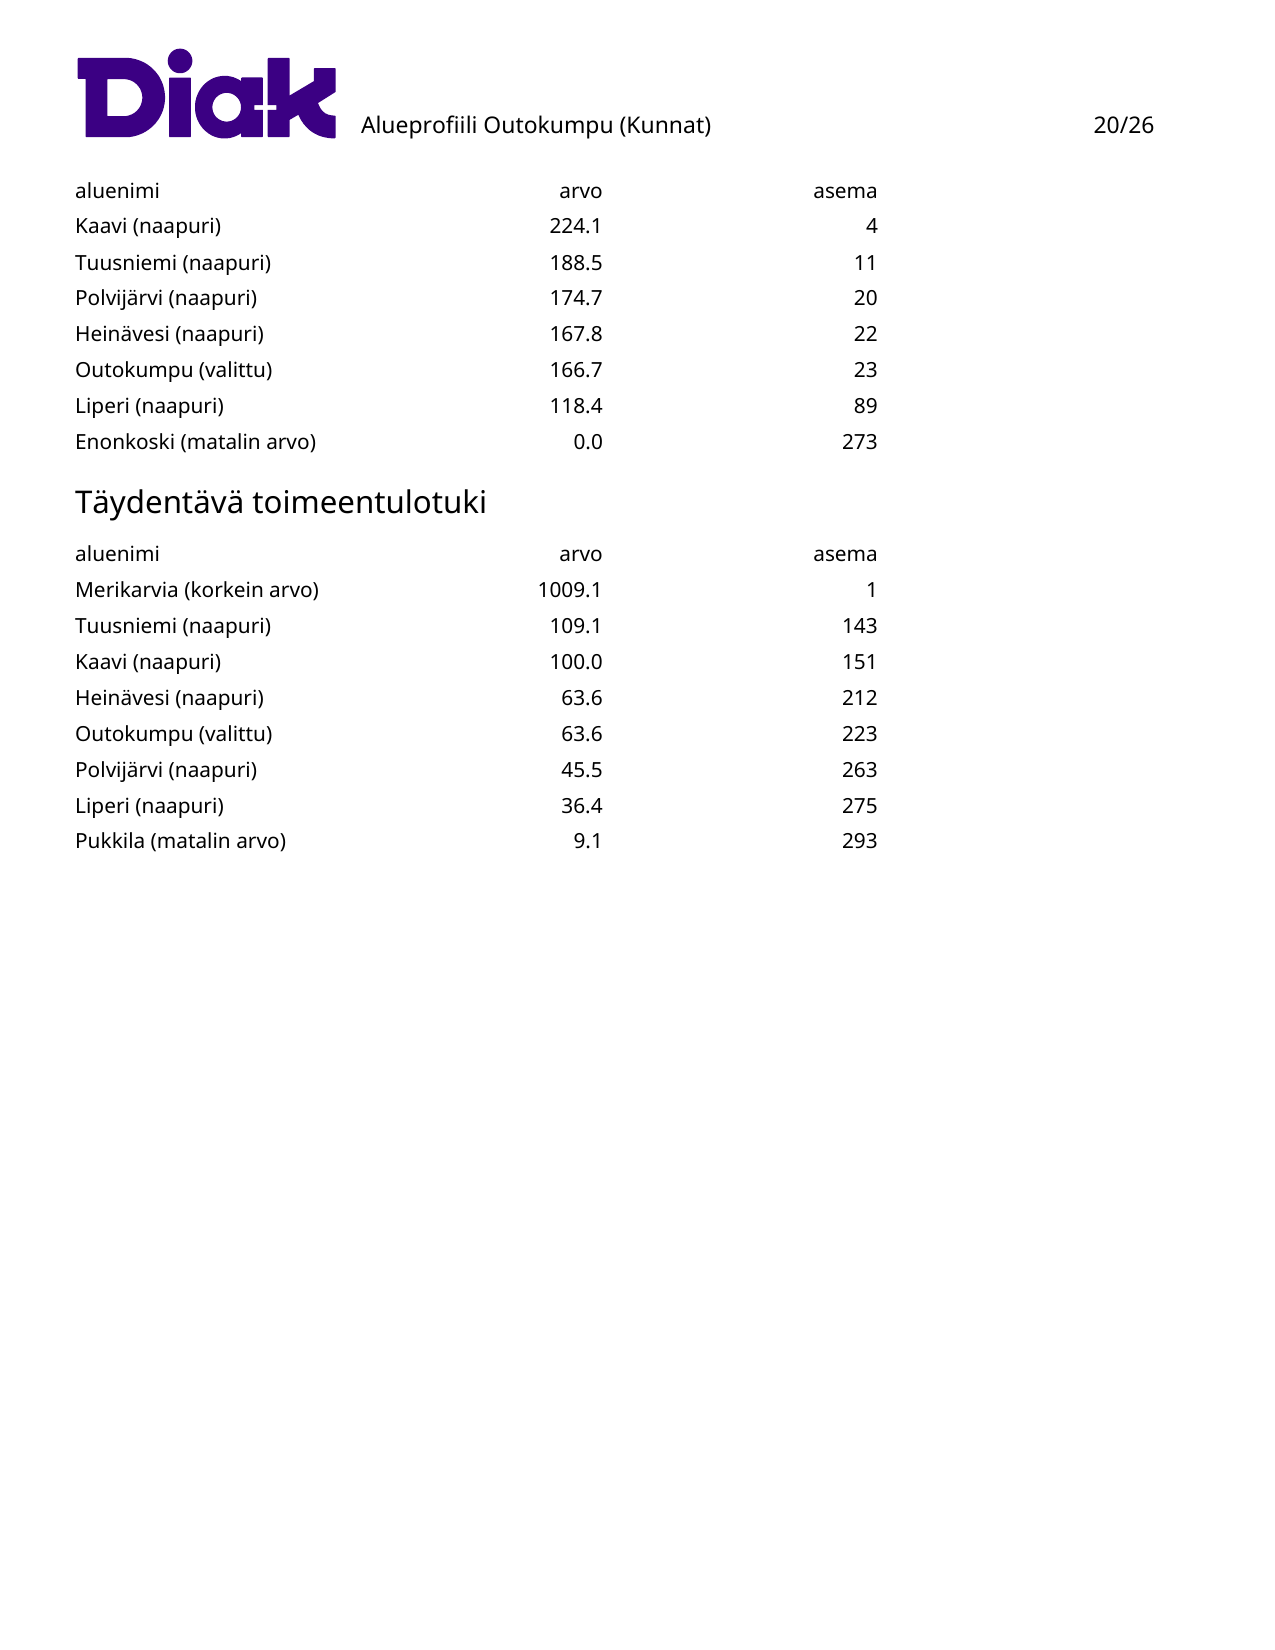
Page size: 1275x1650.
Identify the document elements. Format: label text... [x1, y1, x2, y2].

table_cell Heinävesi (naapuri) [64, 316, 339, 352]
table_cell 174.7 [339, 280, 614, 316]
table_cell Kaavi (naapuri) [64, 643, 339, 679]
table_cell 0.0 [339, 424, 614, 459]
table_cell Outokumpu (valittu) [64, 352, 339, 388]
table_cell 22 [614, 316, 889, 352]
table_cell Tuusniemi (naapuri) [64, 607, 339, 643]
table_cell Tuusniemi (naapuri) [64, 244, 339, 280]
table_cell Heinävesi (naapuri) [64, 679, 339, 715]
table_cell 89 [614, 388, 889, 423]
table_cell 166.7 [339, 352, 614, 388]
table_cell 23 [614, 352, 889, 388]
table_header asema [614, 172, 889, 208]
table_header arvo [339, 535, 614, 571]
table_cell Pukkila (matalin arvo) [64, 823, 339, 859]
table_cell Enonkoski (matalin arvo) [64, 424, 339, 459]
table_cell 263 [614, 751, 889, 787]
table_cell 224.1 [339, 208, 614, 244]
table_cell 36.4 [339, 787, 614, 823]
subtitle Täydentävä toimeentulotuki [75, 480, 1200, 523]
table_cell 212 [614, 679, 889, 715]
table_cell Polvijärvi (naapuri) [64, 280, 339, 316]
table_cell 143 [614, 607, 889, 643]
table_header arvo [339, 172, 614, 208]
table_cell 1 [614, 571, 889, 607]
table_cell 63.6 [339, 715, 614, 751]
table_cell Liperi (naapuri) [64, 787, 339, 823]
table_cell 4 [614, 208, 889, 244]
table_cell 167.8 [339, 316, 614, 352]
table_cell 20 [614, 280, 889, 316]
table_cell Liperi (naapuri) [64, 388, 339, 423]
table_cell 9.1 [339, 823, 614, 859]
table_cell 11 [614, 244, 889, 280]
table_cell Merikarvia (korkein arvo) [64, 571, 339, 607]
table_cell 109.1 [339, 607, 614, 643]
table_cell 45.5 [339, 751, 614, 787]
table_cell Kaavi (naapuri) [64, 208, 339, 244]
table_header aluenimi [64, 172, 339, 208]
table_cell 223 [614, 715, 889, 751]
table_cell 275 [614, 787, 889, 823]
table_cell 293 [614, 823, 889, 859]
table_cell Polvijärvi (naapuri) [64, 751, 339, 787]
table_cell 188.5 [339, 244, 614, 280]
table_cell 1009.1 [339, 571, 614, 607]
table_cell 151 [614, 643, 889, 679]
table_header asema [614, 535, 889, 571]
table_cell 100.0 [339, 643, 614, 679]
table_header aluenimi [64, 535, 339, 571]
table_cell 273 [614, 424, 889, 459]
table_cell 63.6 [339, 679, 614, 715]
table_cell Outokumpu (valittu) [64, 715, 339, 751]
table_cell 118.4 [339, 388, 614, 423]
